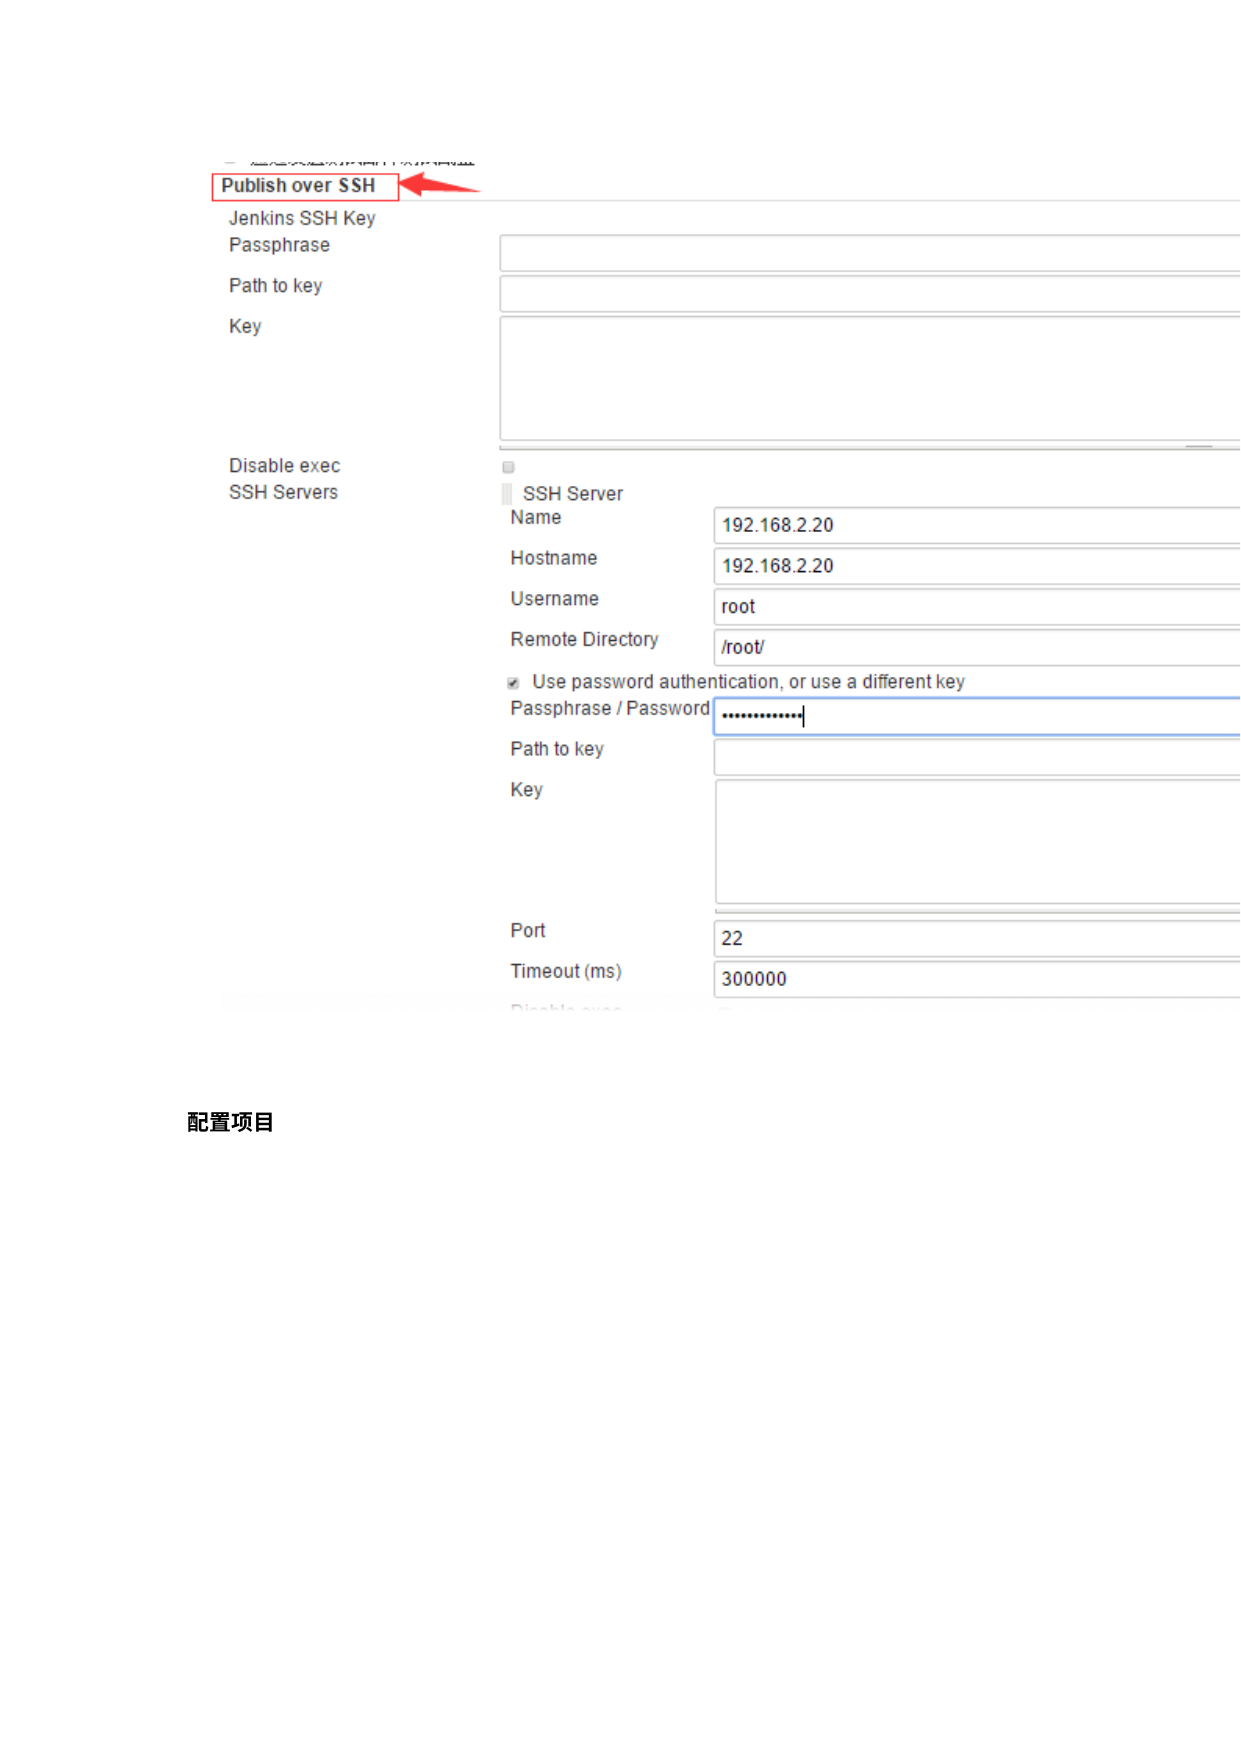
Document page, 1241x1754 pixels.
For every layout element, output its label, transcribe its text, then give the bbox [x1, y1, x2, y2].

picture [187, 162, 1241, 1011]
text 配置项目 [187, 1104, 1053, 1137]
